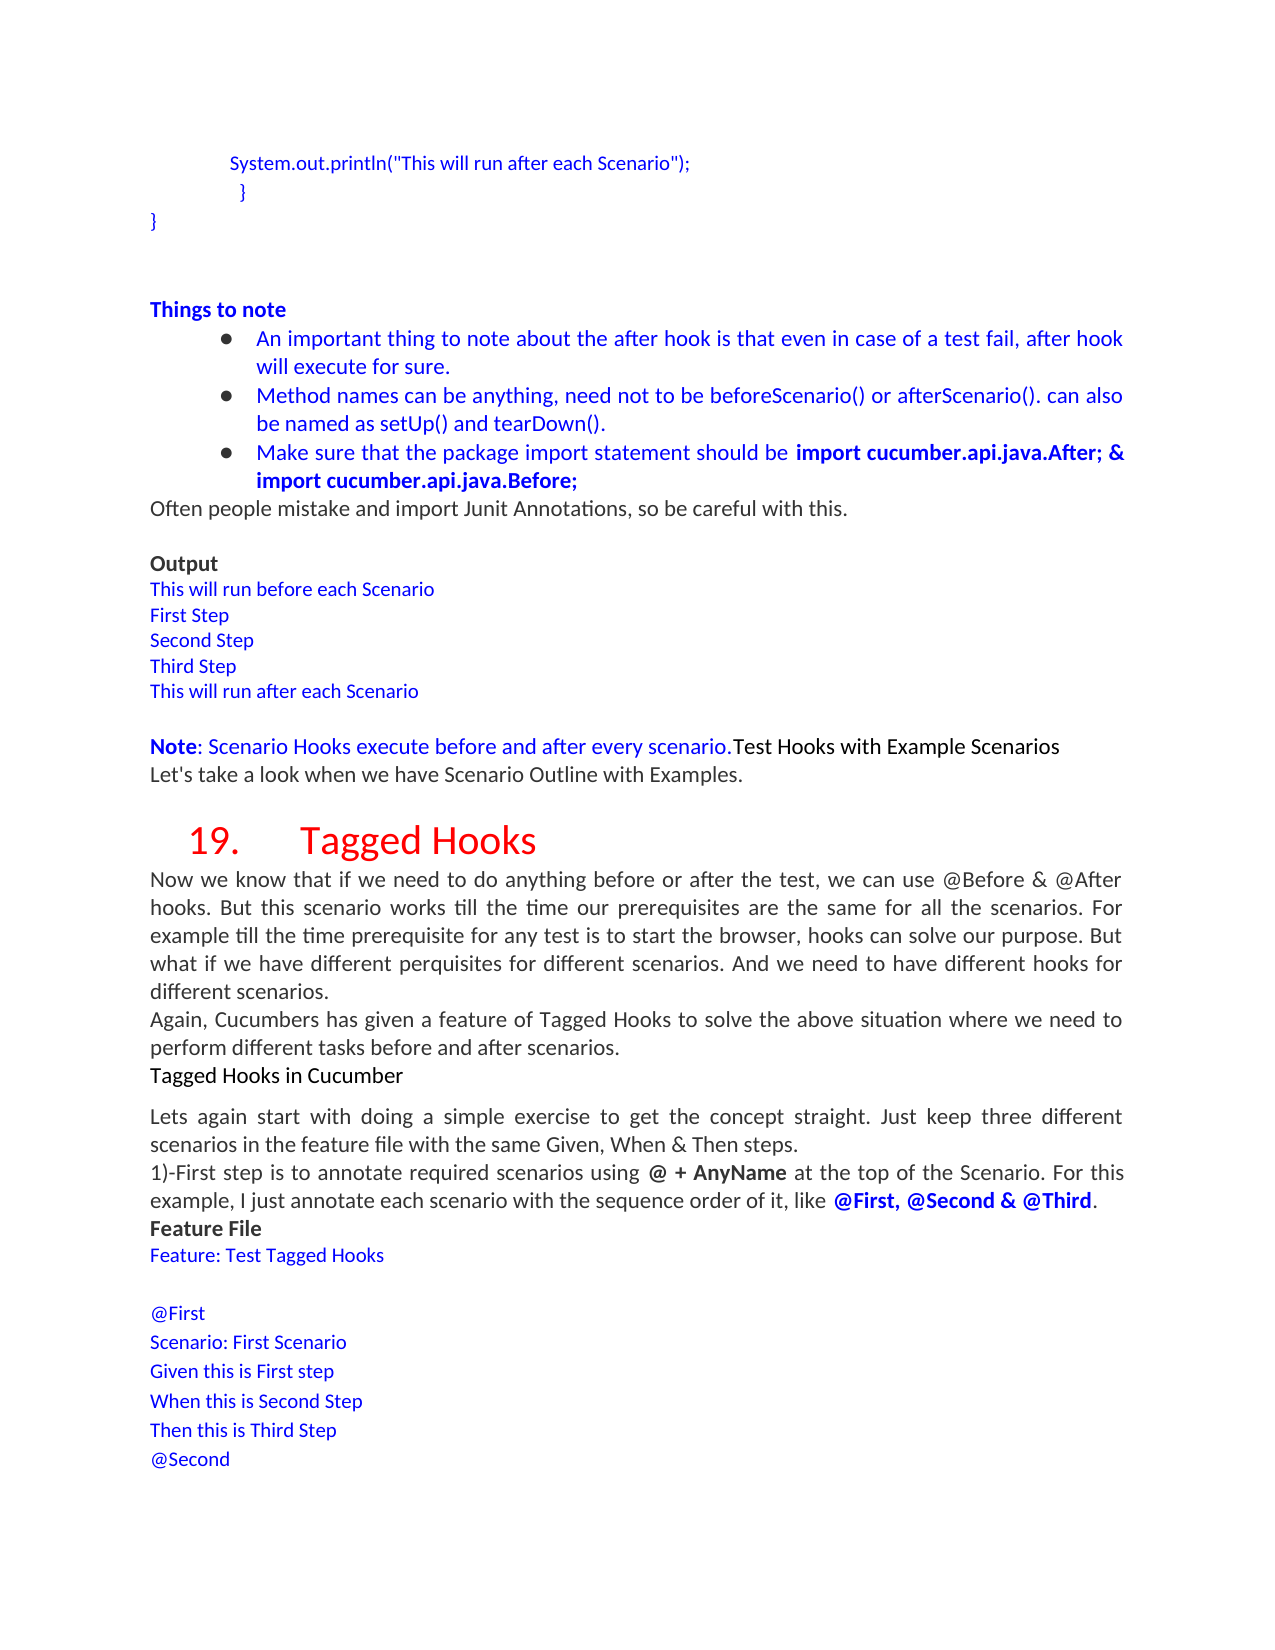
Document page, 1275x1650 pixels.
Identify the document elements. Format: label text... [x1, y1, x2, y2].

text Then this is Third Step [150, 1417, 1125, 1442]
text This will run after each Scenario [150, 678, 1125, 704]
list Make sure that the package import statement should be import cucumber.api.java.After; & import cucumber.api.java.Before; [219, 437, 1125, 494]
list Method names can be anything, need not to be beforeScenario() or afterScenario(). can also be named as setUp() and tearDown(). [219, 380, 1125, 437]
text @Second [150, 1446, 1125, 1472]
text Feature File [150, 1214, 1125, 1242]
text Feature: Test Tagged Hooks [150, 1242, 1125, 1267]
text When this is Second Step [150, 1388, 1125, 1413]
text @First [150, 1300, 1125, 1326]
text This will run before each Scenario [150, 577, 1125, 602]
text Scenario: First Scenario [150, 1329, 1125, 1355]
text } [150, 179, 1125, 204]
text Given this is First step [150, 1359, 1125, 1384]
text Third Step [150, 653, 1125, 678]
text } [150, 208, 1125, 234]
text Lets again start with doing a simple exercise to get the concept straight. Just keep three different scenarios in the feature file with the same Given, When & Then steps. [150, 1102, 1125, 1158]
text Tagged Hooks in Cucumber [150, 1061, 1125, 1089]
text Things to note [150, 295, 1125, 323]
text Again, Cucumbers has given a feature of Tagged Hooks to solve the above situation where we need to perform different tasks before and after scenarios. [150, 1005, 1125, 1061]
text Often people mistake and import Junit Annotations, so be careful with this. [150, 494, 1125, 522]
text Output [150, 549, 1125, 577]
subtitle Tagged Hooks [187, 814, 1125, 865]
list An important thing to note about the after hook is that even in case of a test fail, after hook will execute for sure. [219, 323, 1125, 380]
text First Step [150, 602, 1125, 627]
text Now we know that if we need to do anything before or after the test, we can use @Before & @After hooks. But this scenario works till the time our prerequisites are the same for all the scenarios. For example till the time prerequisite for any test is to start the browser, hooks can solve our purpose. But what if we have different perquisites for different scenarios. And we need to have different hooks for different scenarios. [150, 865, 1125, 1005]
text 1)-First step is to annotate required scenarios using @ + AnyName at the top of the Scenario. For this example, I just annotate each scenario with the sequence order of it, like @First, @Second & @Third. [150, 1158, 1125, 1214]
text Second Step [150, 627, 1125, 653]
text Let's take a look when we have Scenario Outline with Examples. [150, 760, 1125, 788]
text Note: Scenario Hooks execute before and after every scenario.Test Hooks with Example Scenarios [150, 732, 1125, 760]
text System.out.println("This will run after each Scenario"); [150, 150, 1125, 175]
